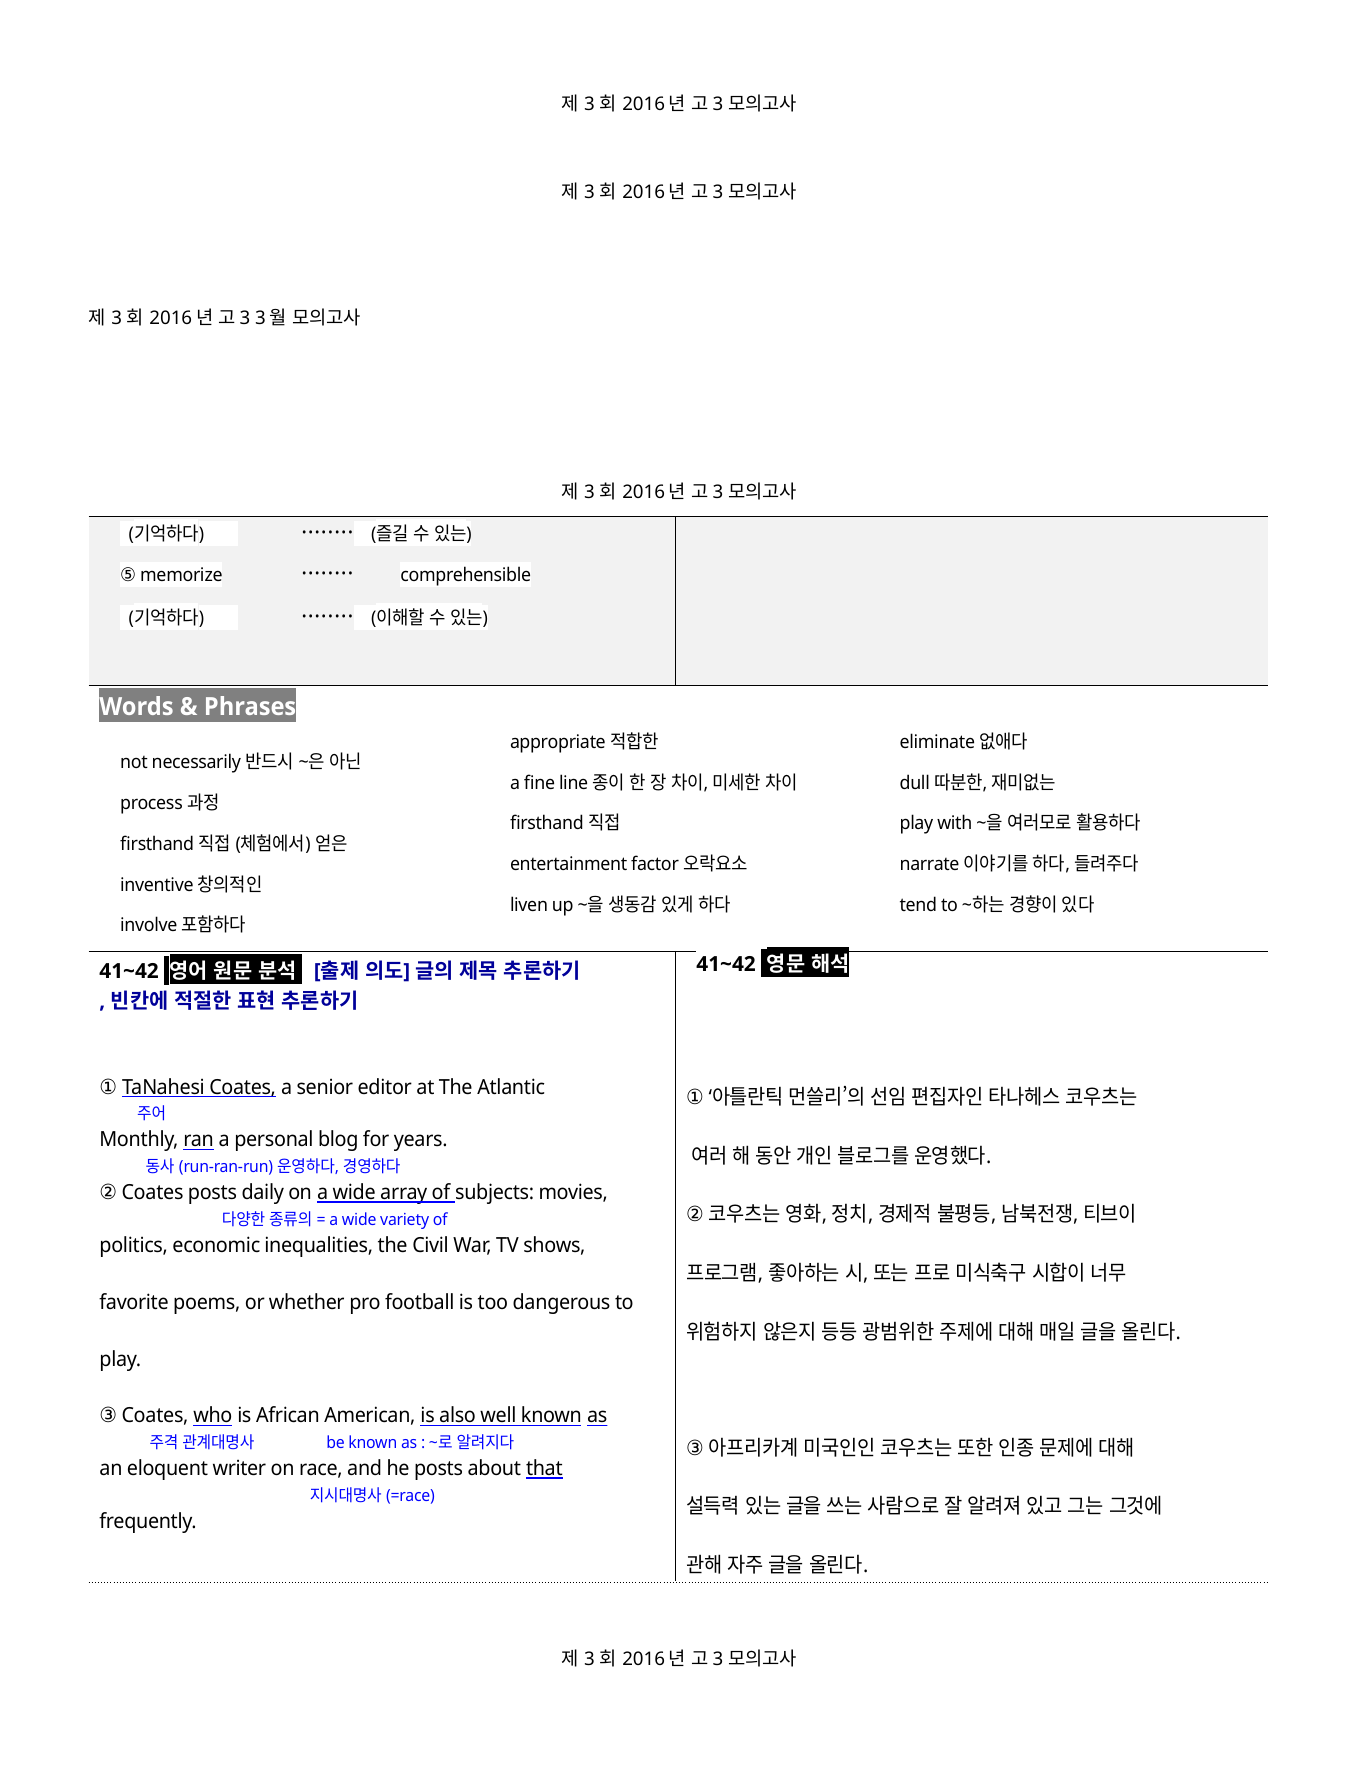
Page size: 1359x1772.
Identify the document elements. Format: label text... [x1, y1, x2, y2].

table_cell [676, 517, 1268, 685]
table_cell appropriate 적합한 a fine line 종이 한 장 차이, 미세한 차이 firsthand 직접 entertainment factor 오락요소 liven up ~을 생동감 있게 하다 [478, 686, 868, 951]
table_cell Words & Phrases not necessarily 반드시 ~은 아닌 process 과정 firsthand 직접 (체험에서) 얻은 inventive 창의적인 involve 포함하다 [89, 686, 478, 951]
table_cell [89, 952, 675, 1581]
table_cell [89, 517, 675, 685]
table_cell eliminate 없애다 dull 따분한, 재미없는 play with ~을 여러모로 활용하다 narrate 이야기를 하다, 들려주다 tend to ~하는 경향이 있다 [868, 686, 1268, 951]
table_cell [676, 952, 1268, 1581]
